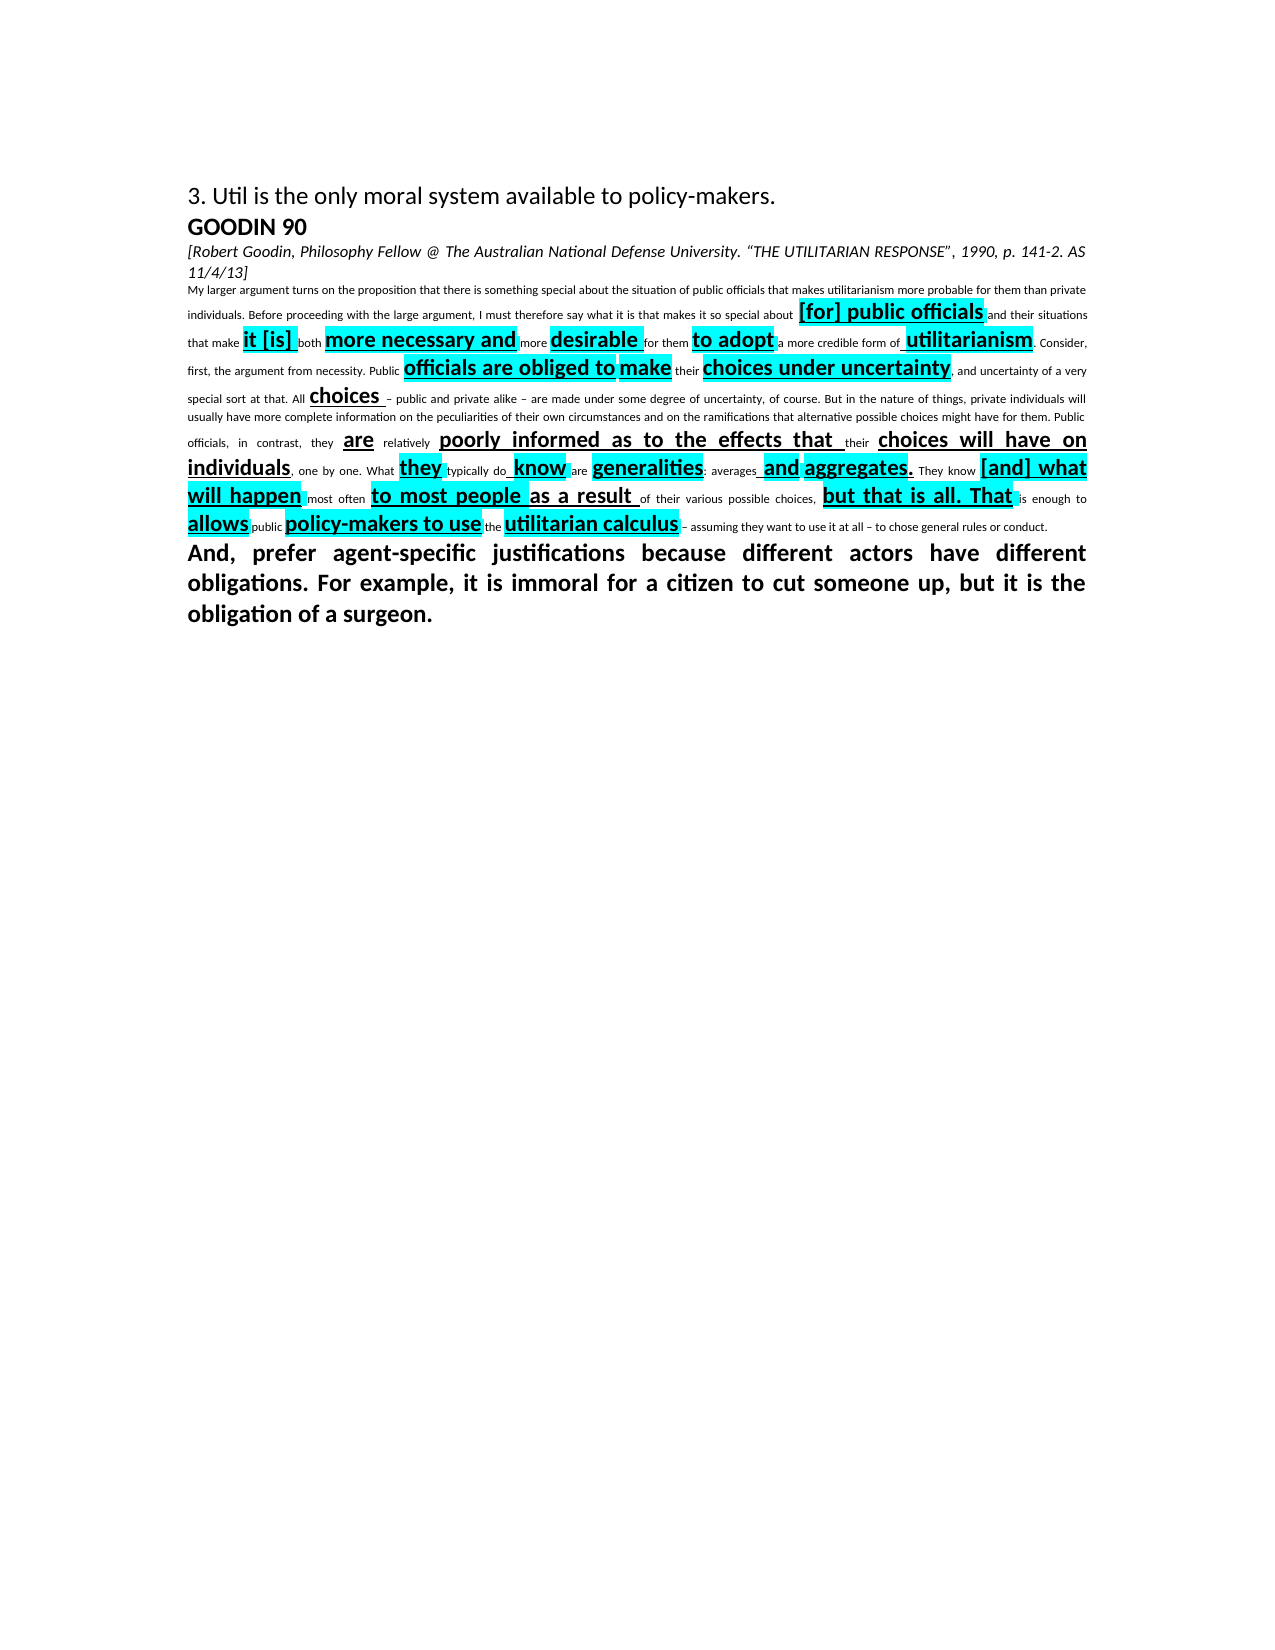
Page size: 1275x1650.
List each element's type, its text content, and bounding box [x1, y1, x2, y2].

text GOODIN 90 [187, 211, 1087, 242]
text My larger argument turns on the proposition that there is something special about the situation of public officials that makes utilitarianism more probable for them than private individuals. Before proceeding with the large argument, I must therefore say what it is that makes it so special about [for] public officials and their situations that make it [is] both more necessary and more desirable for them to adopt a more credible form of utilitarianism. Consider, first, the argument from necessity. Public officials are obliged to make their choices under uncertainty, and uncertainty of a very special sort at that. All choices – public and private alike – are made under some degree of uncertainty, of course. But in the nature of things, private individuals will usually have more complete information on the peculiarities of their own circumstances and on the ramifications that alternative possible choices might have for them. Public officials, in contrast, they are relatively poorly informed as to the effects that their choices will have on individuals, one by one. What they typically do know are generalities: averages and aggregates. They know [and] what will happen most often to most people as a result of their various possible choices, but that is all. That is enough to allows public policy-makers to use the utilitarian calculus – assuming they want to use it at all – to chose general rules or conduct. [187, 282, 1087, 537]
text [Robert Goodin, Philosophy Fellow @ The Australian National Defense University. “THE UTILITARIAN RESPONSE”, 1990, p. 141-2. AS 11/4/13] [187, 242, 1087, 282]
text 3. Util is the only moral system available to policy-makers. [187, 181, 1087, 211]
text And, prefer agent-specific justifications because different actors have different obligations. For example, it is immoral for a citizen to cut someone up, but it is the obligation of a surgeon. [187, 537, 1087, 628]
